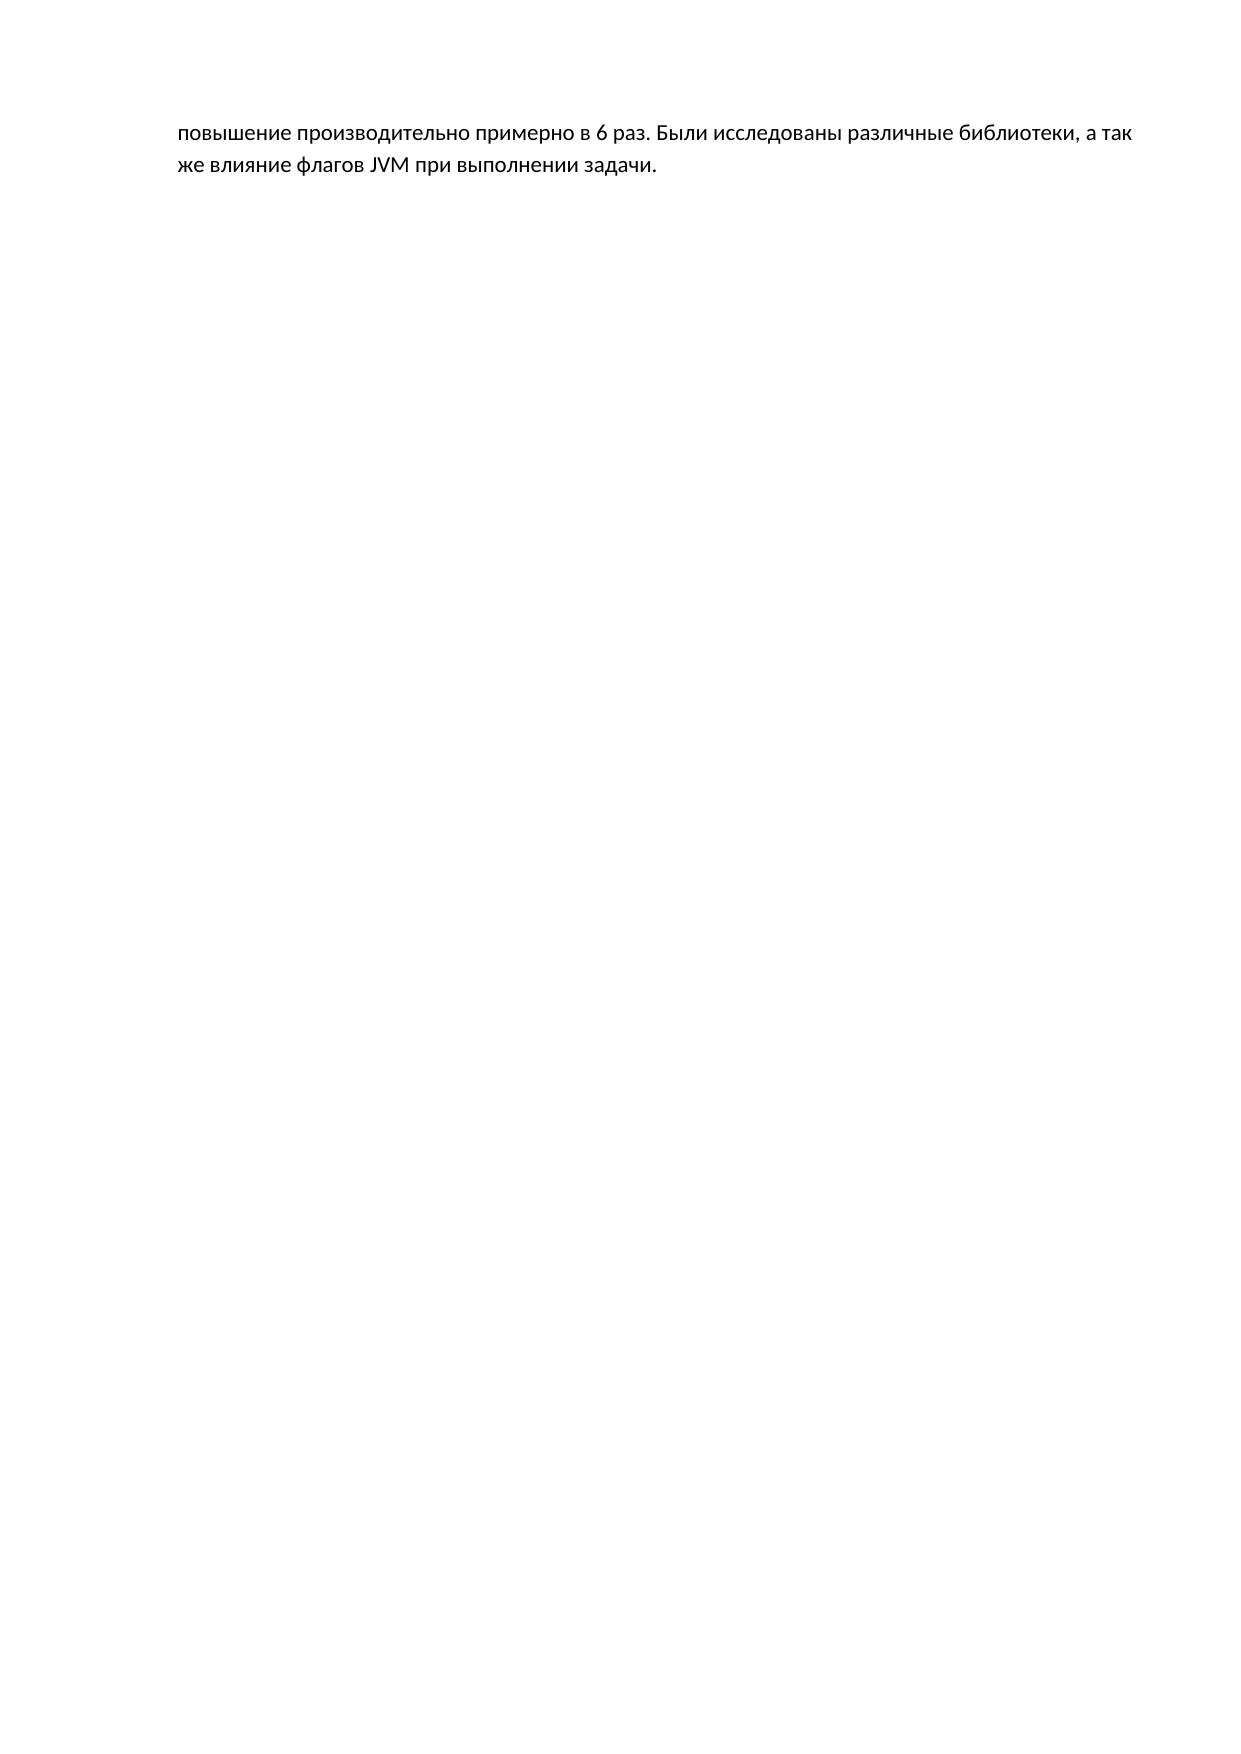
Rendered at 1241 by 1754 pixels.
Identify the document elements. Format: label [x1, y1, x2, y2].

text [177, 118, 1152, 178]
